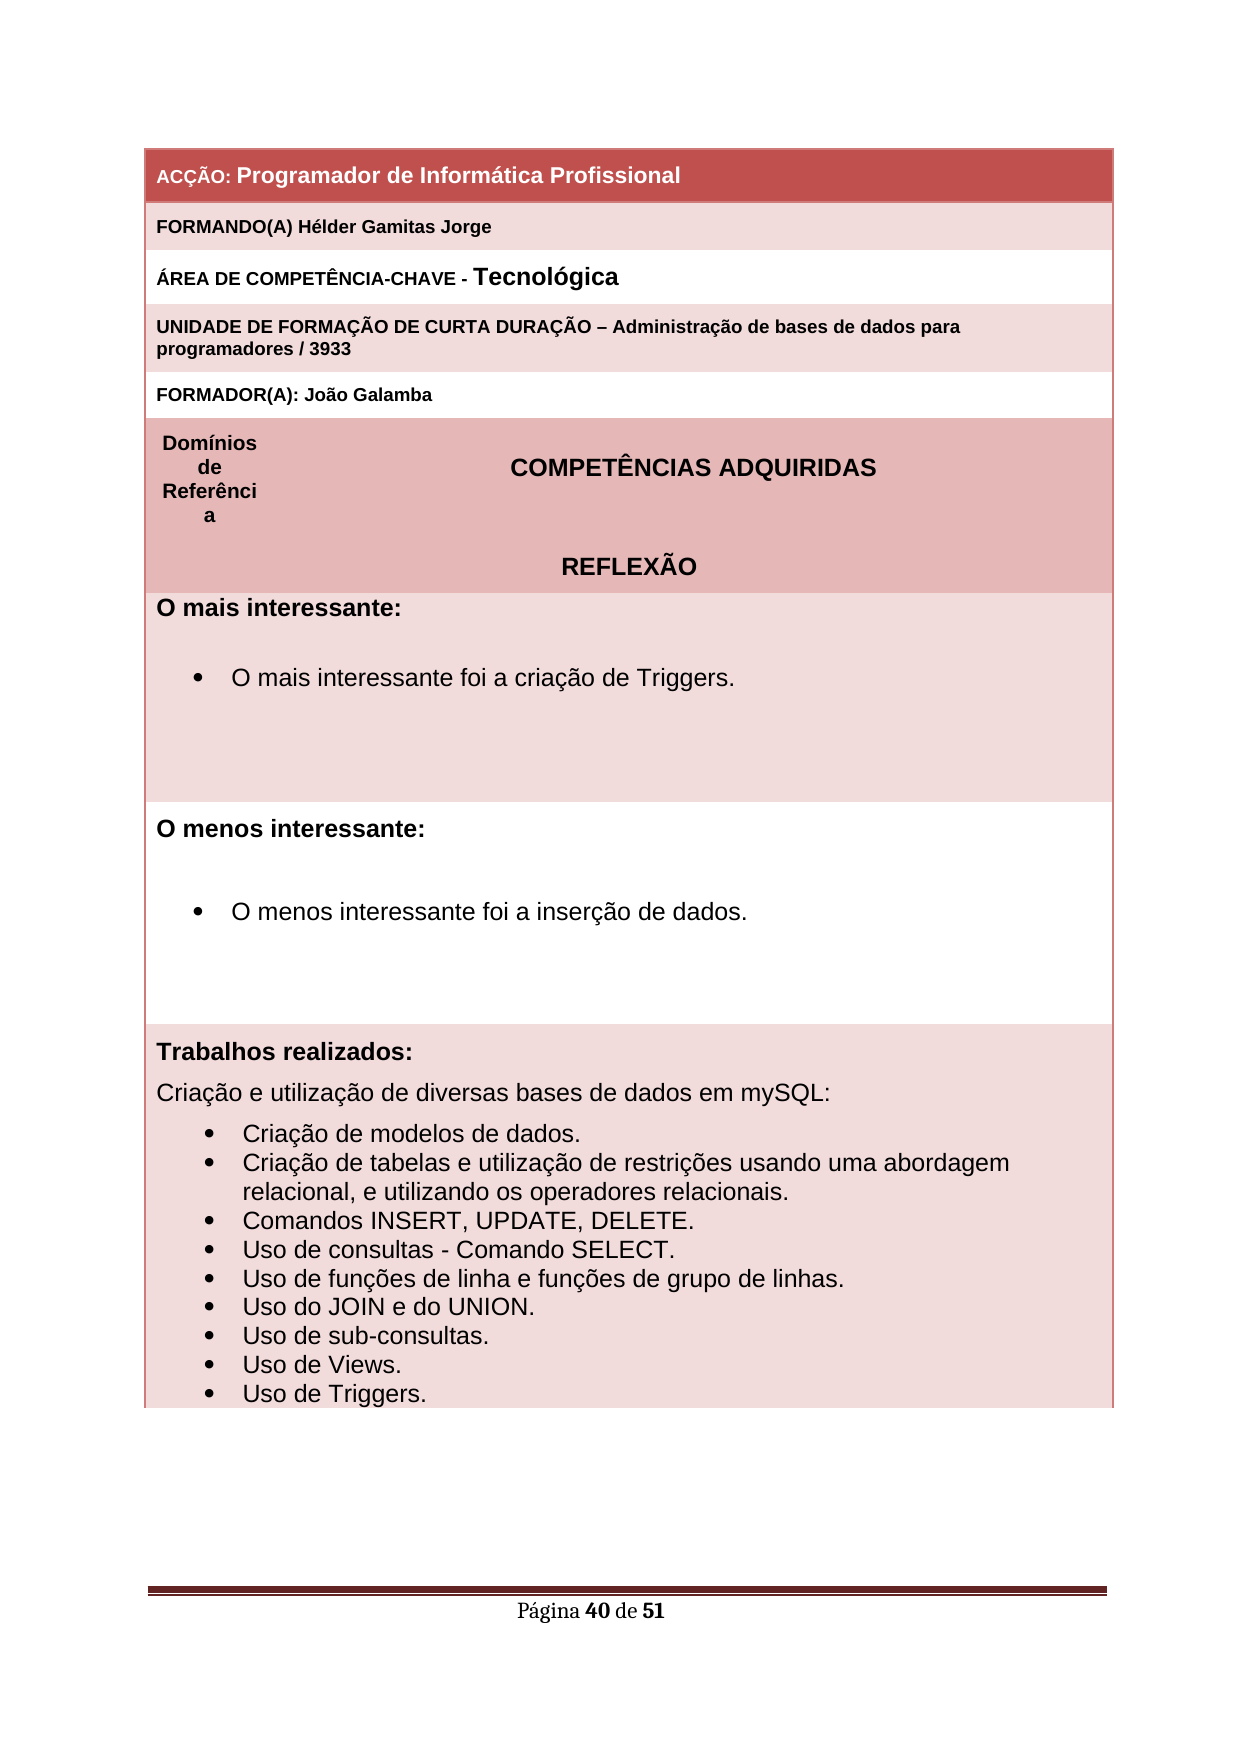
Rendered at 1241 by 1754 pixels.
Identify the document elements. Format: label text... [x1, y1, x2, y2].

table_cell COMPETÊNCIAS ADQUIRIDAS [274, 418, 1112, 539]
table_header ACÇÃO: Programador de Informática Profissional [146, 150, 1112, 201]
table_cell O mais interessante: O mais interessante foi a criação de Triggers. [146, 593, 1112, 802]
table_cell O menos interessante: O menos interessante foi a inserção de dados. [146, 802, 1112, 1024]
table_cell Domínios de Referência [146, 418, 274, 539]
table_cell ÁREA DE COMPETÊNCIA-CHAVE - Tecnológica [146, 250, 1112, 303]
table_cell FORMADOR(A): João Galamba [146, 372, 1112, 418]
table_cell FORMANDO(A) Hélder Gamitas Jorge [146, 203, 1112, 250]
table_cell UNIDADE DE FORMAÇÃO DE CURTA DURAÇÃO – Administração de bases de dados para programadores / 3933 [146, 304, 1112, 372]
table_cell Trabalhos realizados: Criação e utilização de diversas bases de dados em mySQL: Criação de modelos de dados. Criação de tabelas e utilização de restrições usando uma abordagem relacional, e utilizando os operadores relacionais. Comandos INSERT, UPDATE, DELETE. Uso de consultas - Comando SELECT. Uso de funções de linha e funções de grupo de linhas. Uso do JOIN e do UNION. Uso de sub-consultas. Uso de Views. Uso de Triggers. [146, 1024, 1112, 1408]
table_cell REFLEXÃO [146, 539, 1112, 593]
